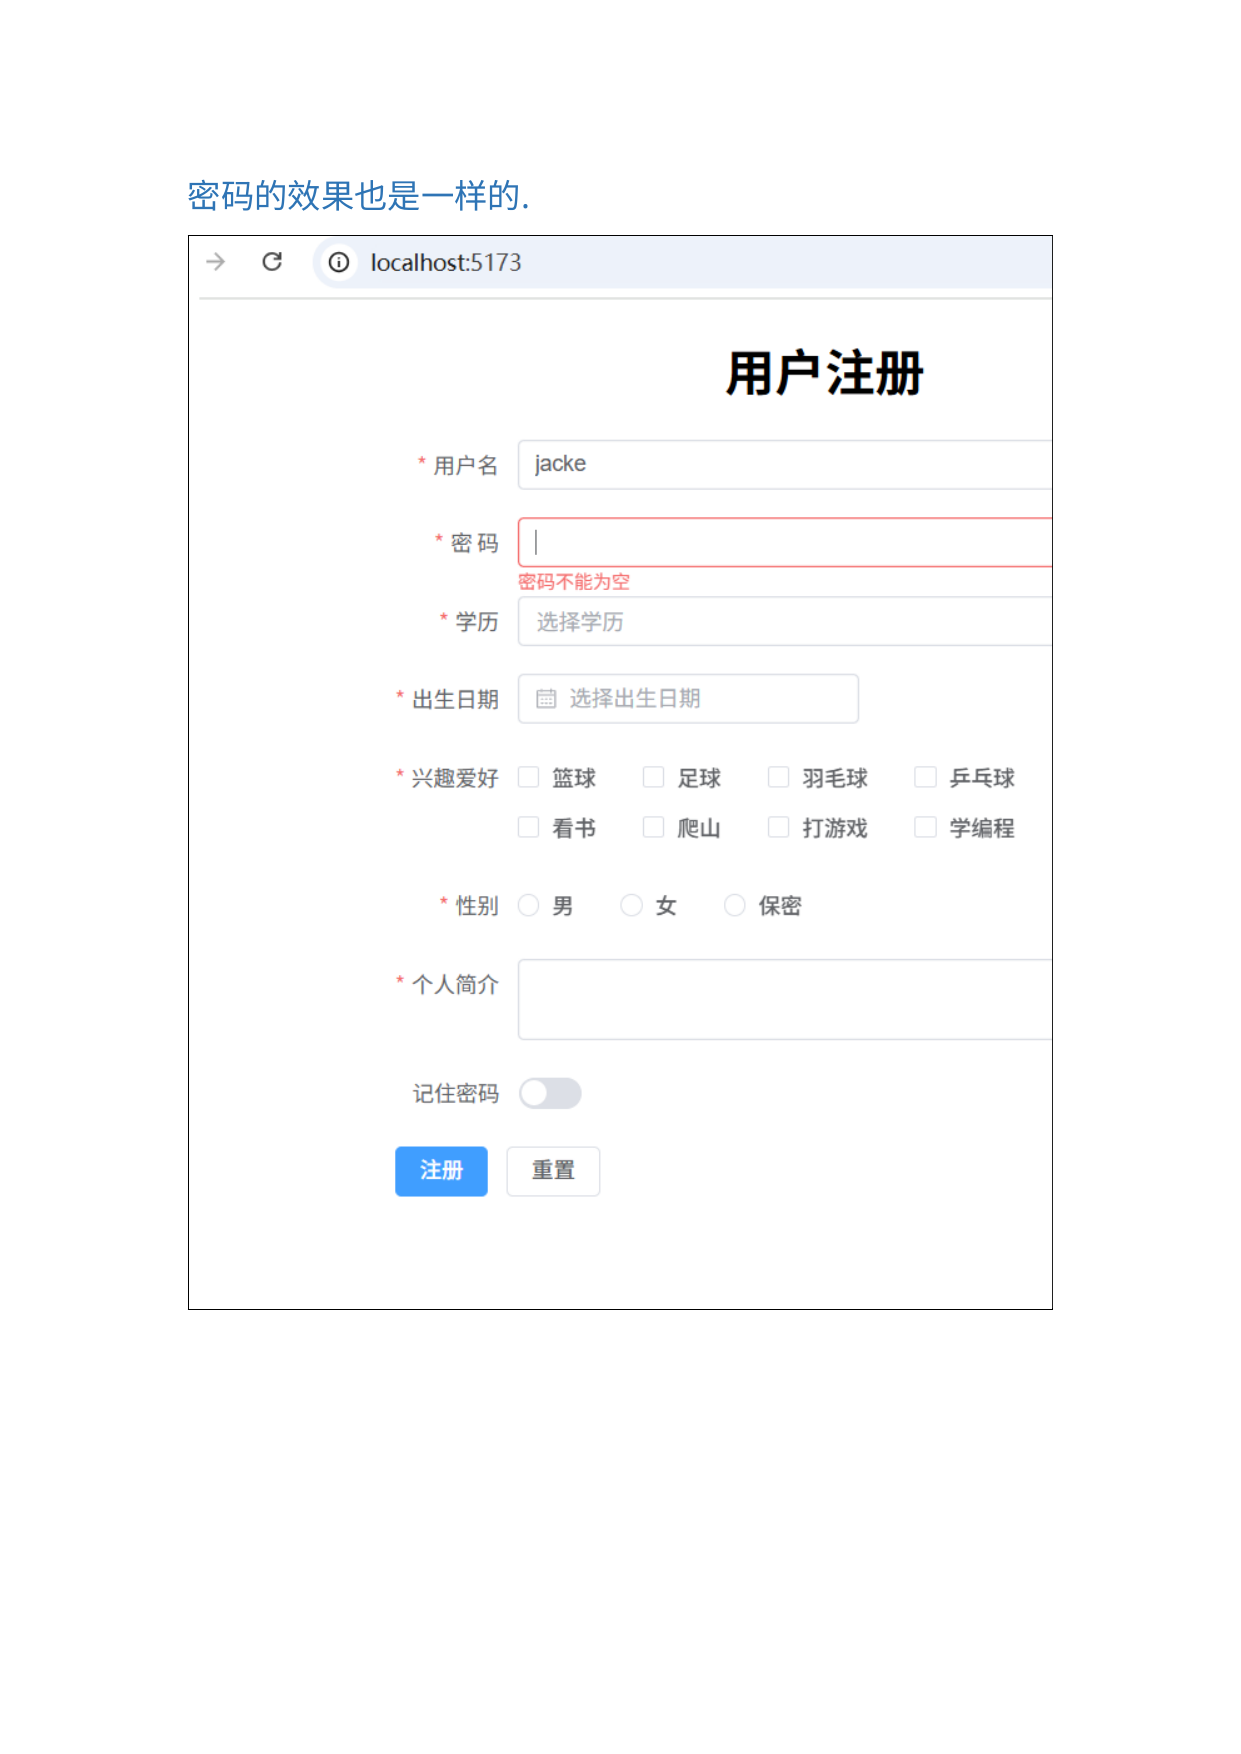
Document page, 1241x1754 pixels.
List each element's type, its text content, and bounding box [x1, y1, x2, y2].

subtitle 密码的效果也是一样的. [187, 162, 1053, 227]
picture [199, 236, 1053, 1308]
table_header [189, 236, 1052, 1309]
